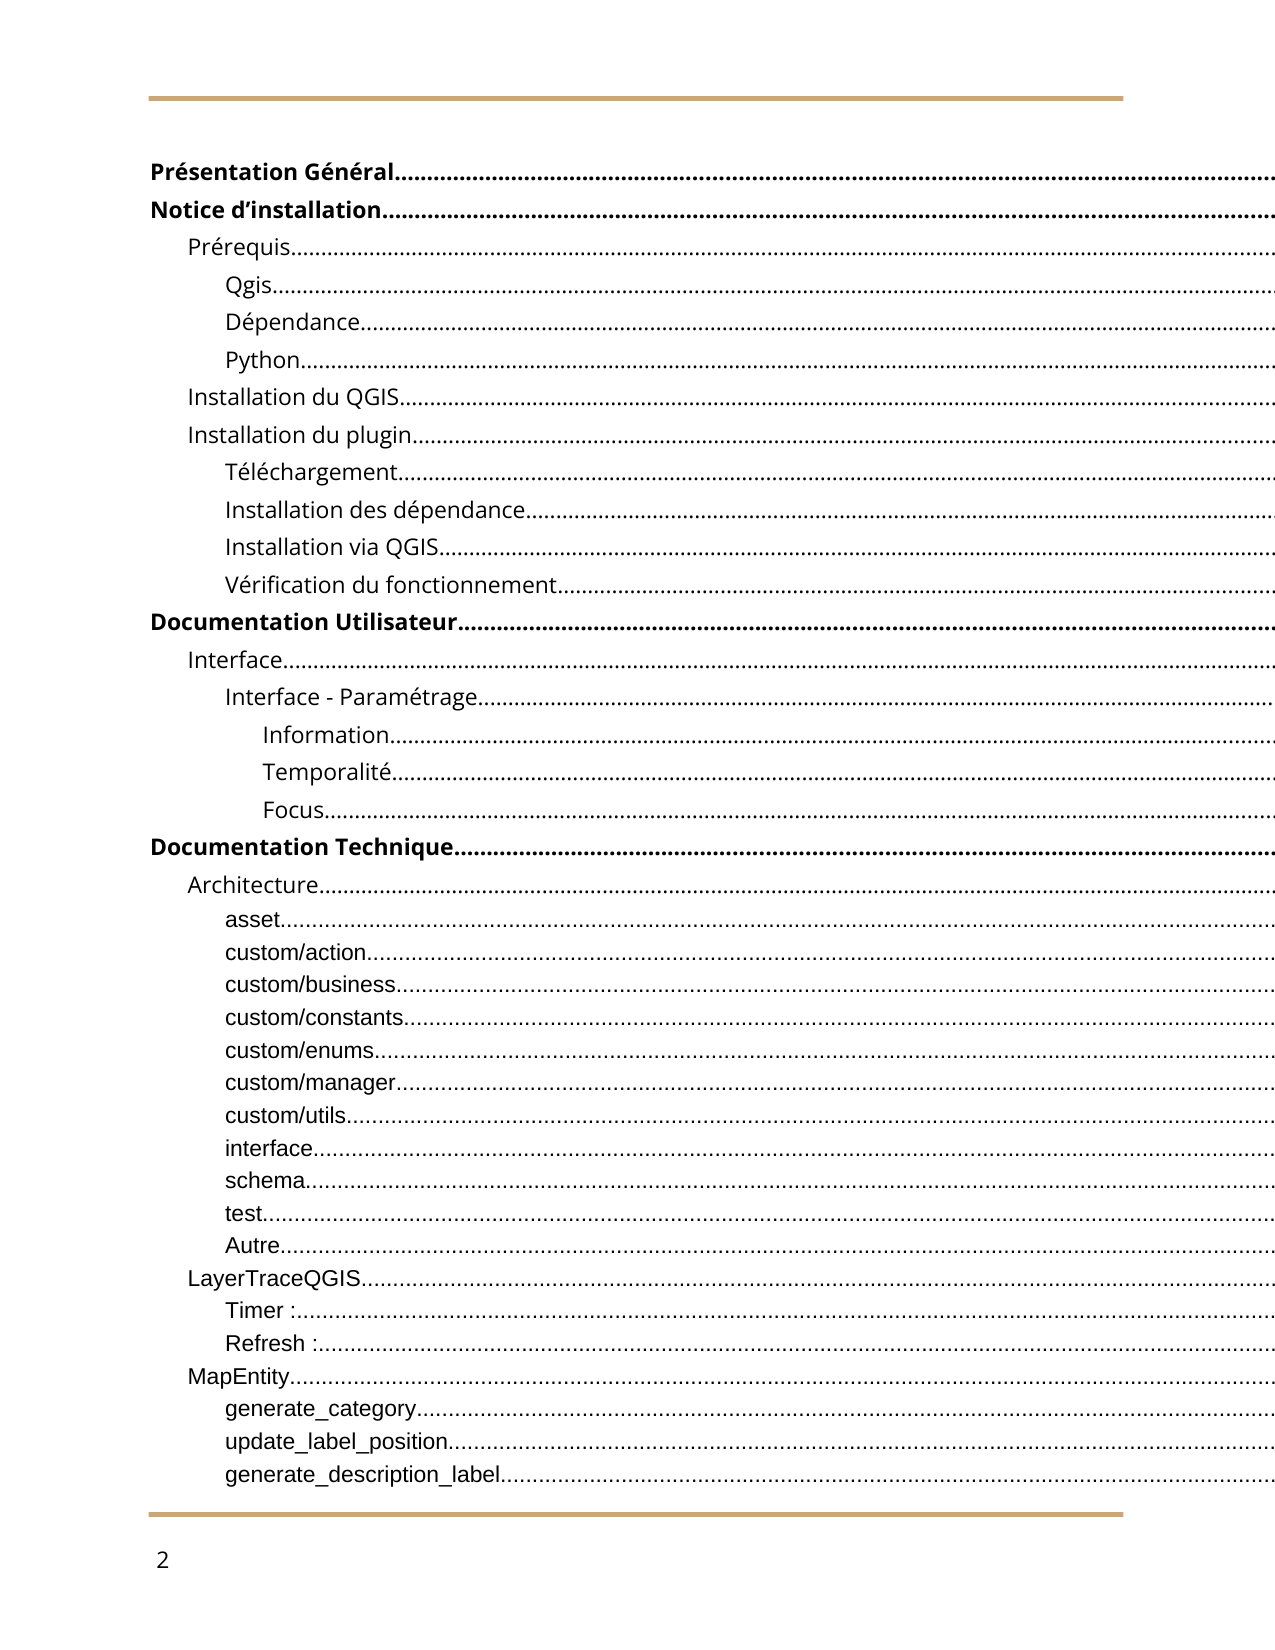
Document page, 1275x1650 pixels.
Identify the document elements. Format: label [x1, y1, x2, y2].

picture [148, 96, 1124, 101]
picture [148, 1512, 1124, 1517]
